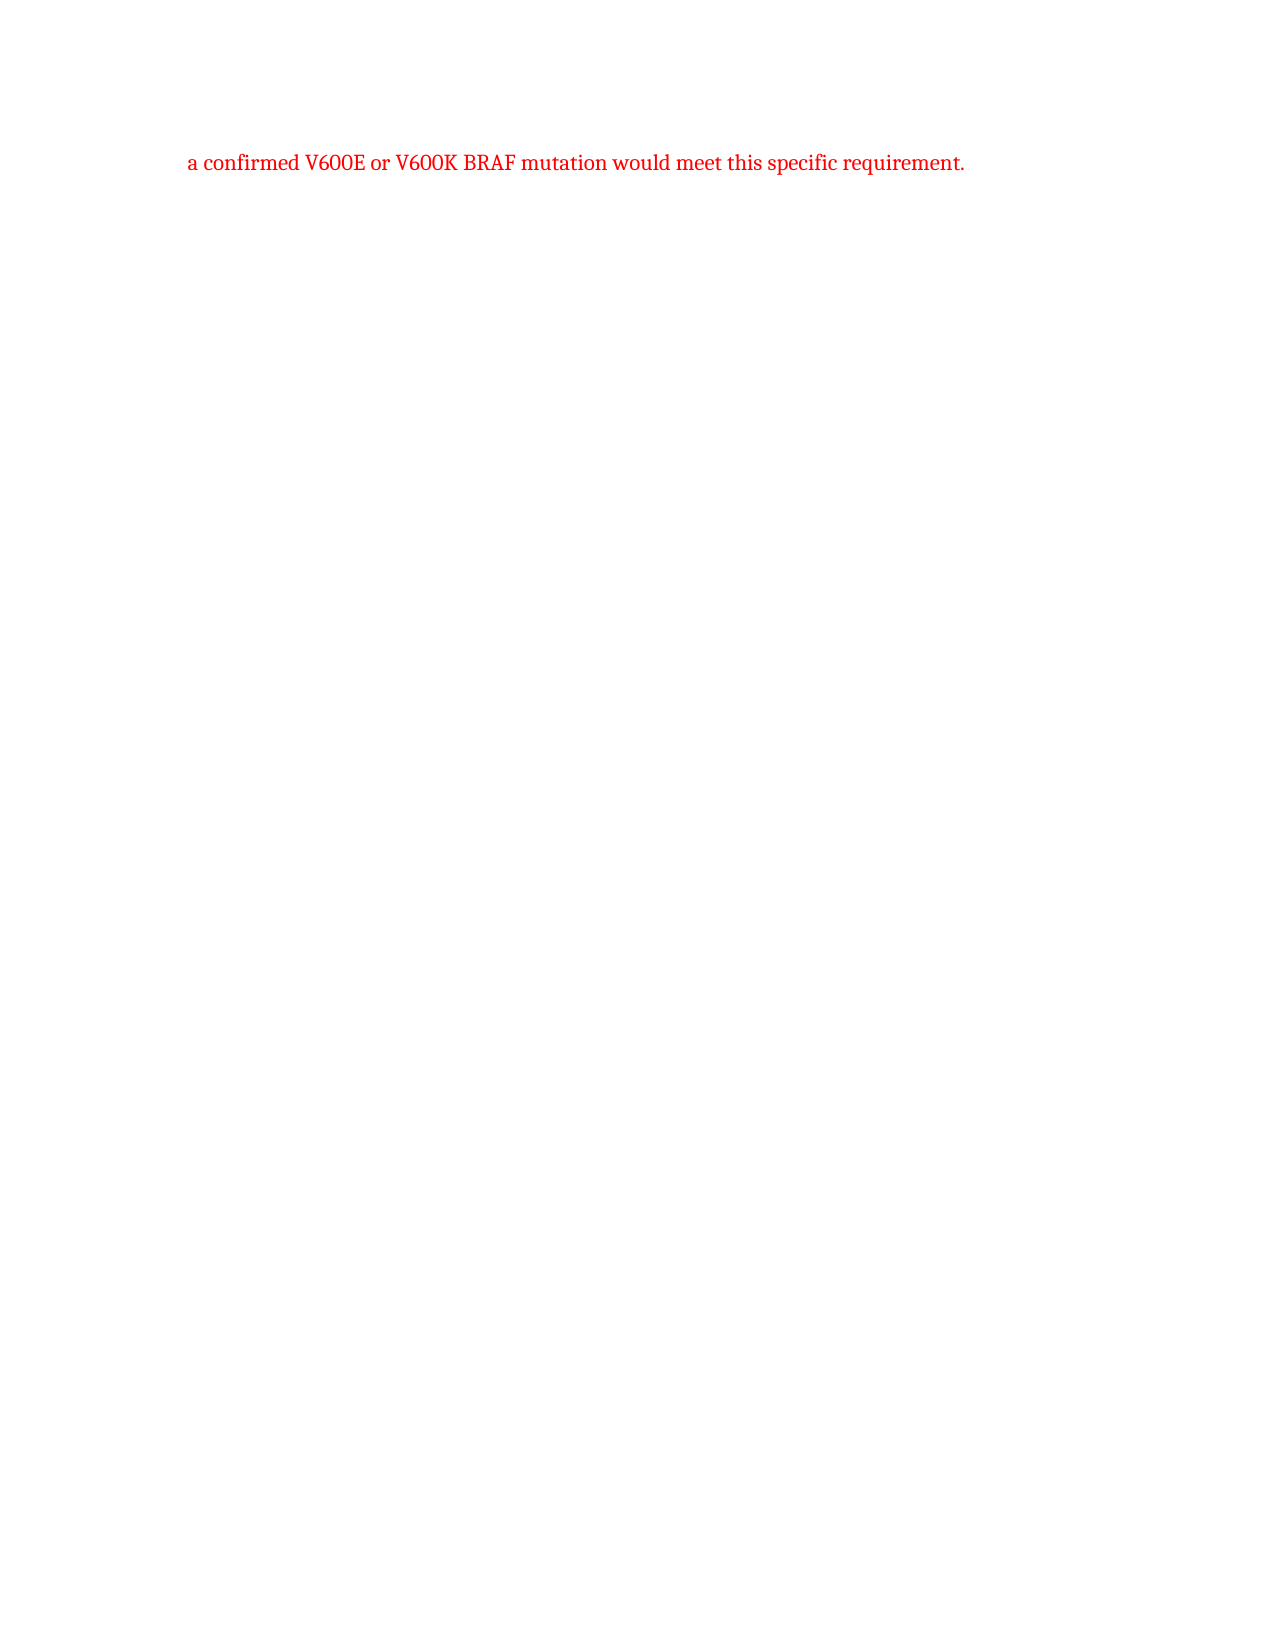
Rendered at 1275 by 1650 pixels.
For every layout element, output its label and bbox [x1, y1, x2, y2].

text [187, 150, 1087, 207]
